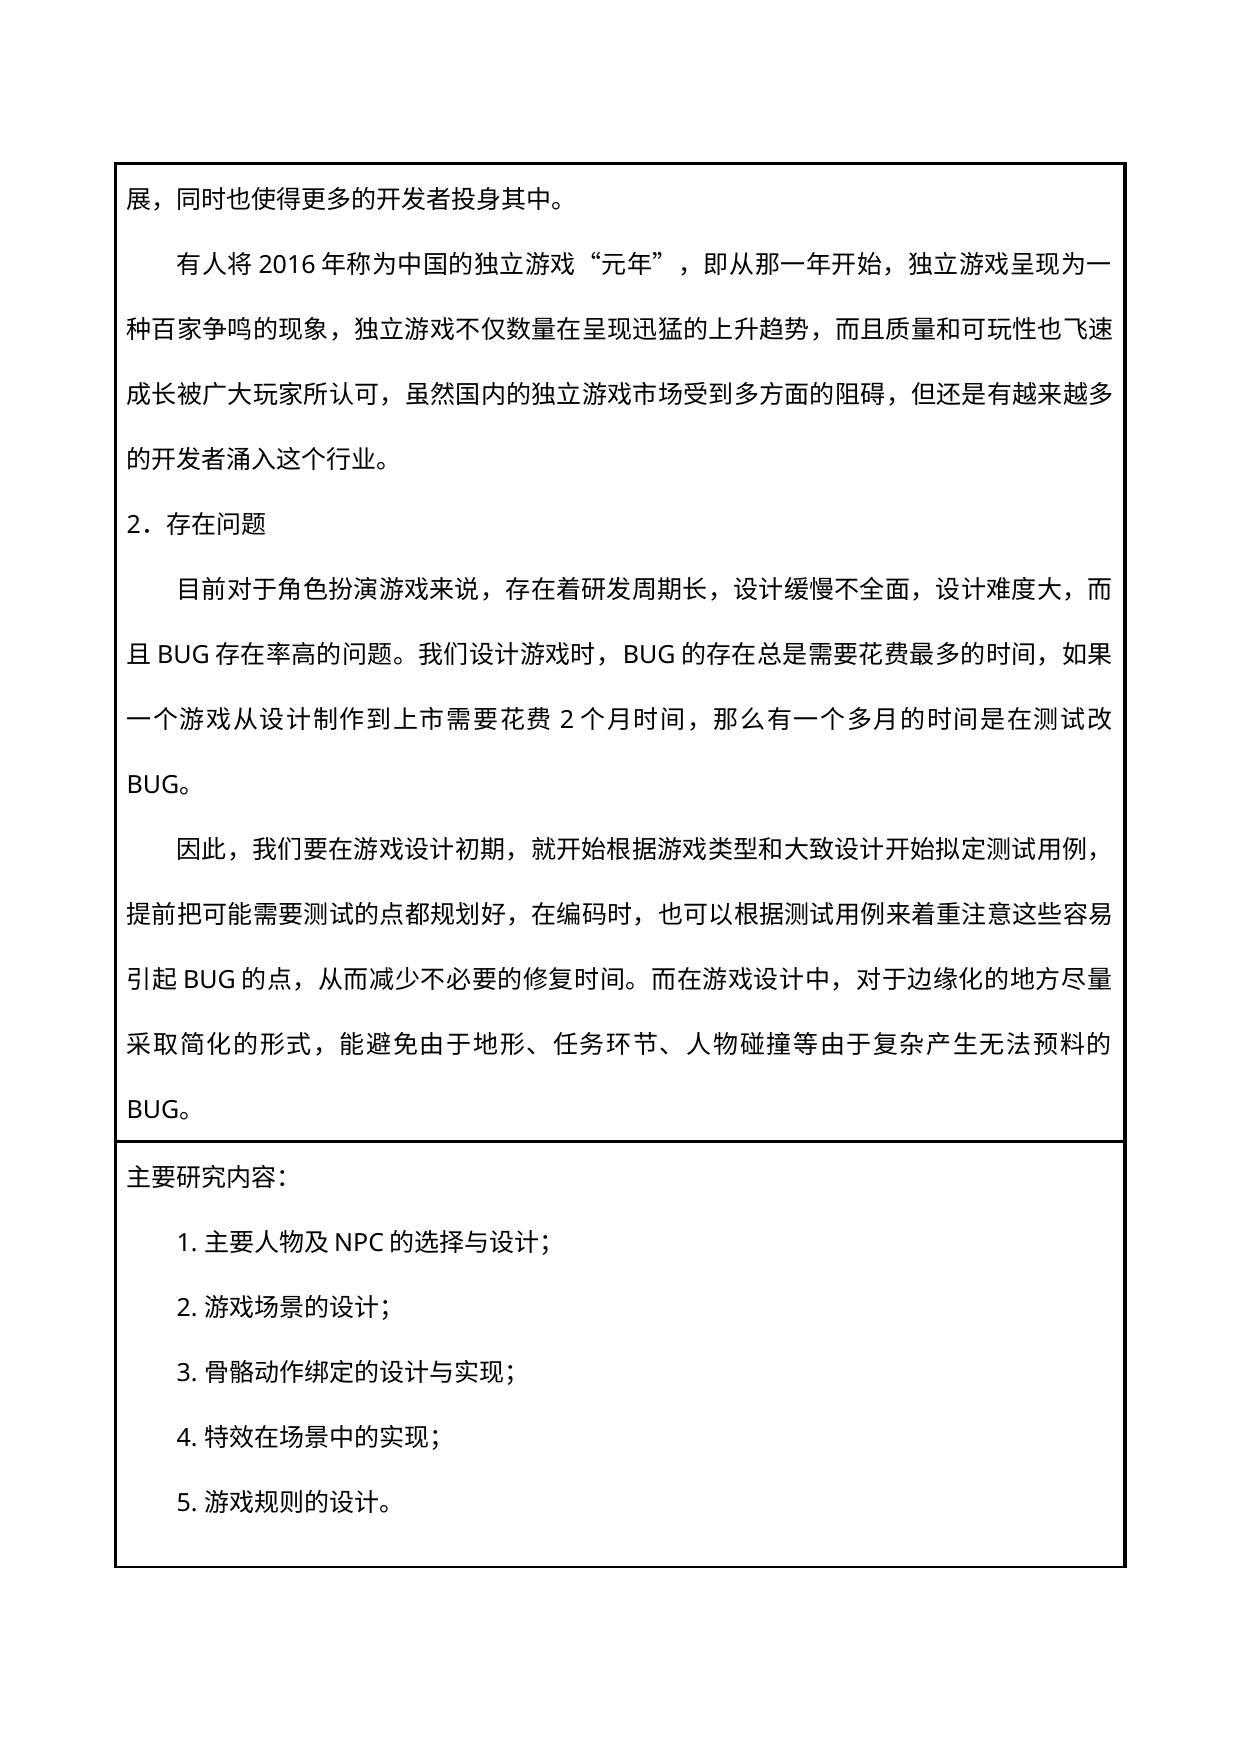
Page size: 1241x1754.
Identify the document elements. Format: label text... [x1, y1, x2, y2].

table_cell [117, 165, 1123, 1140]
table_cell 主要研究内容： 1. 主要人物及NPC的选择与设计； 2. 游戏场景的设计； 3. 骨骼动作绑定的设计与实现； 4. 特效在场景中的实现； 5. 游戏规则的设计。 [117, 1143, 1123, 1566]
